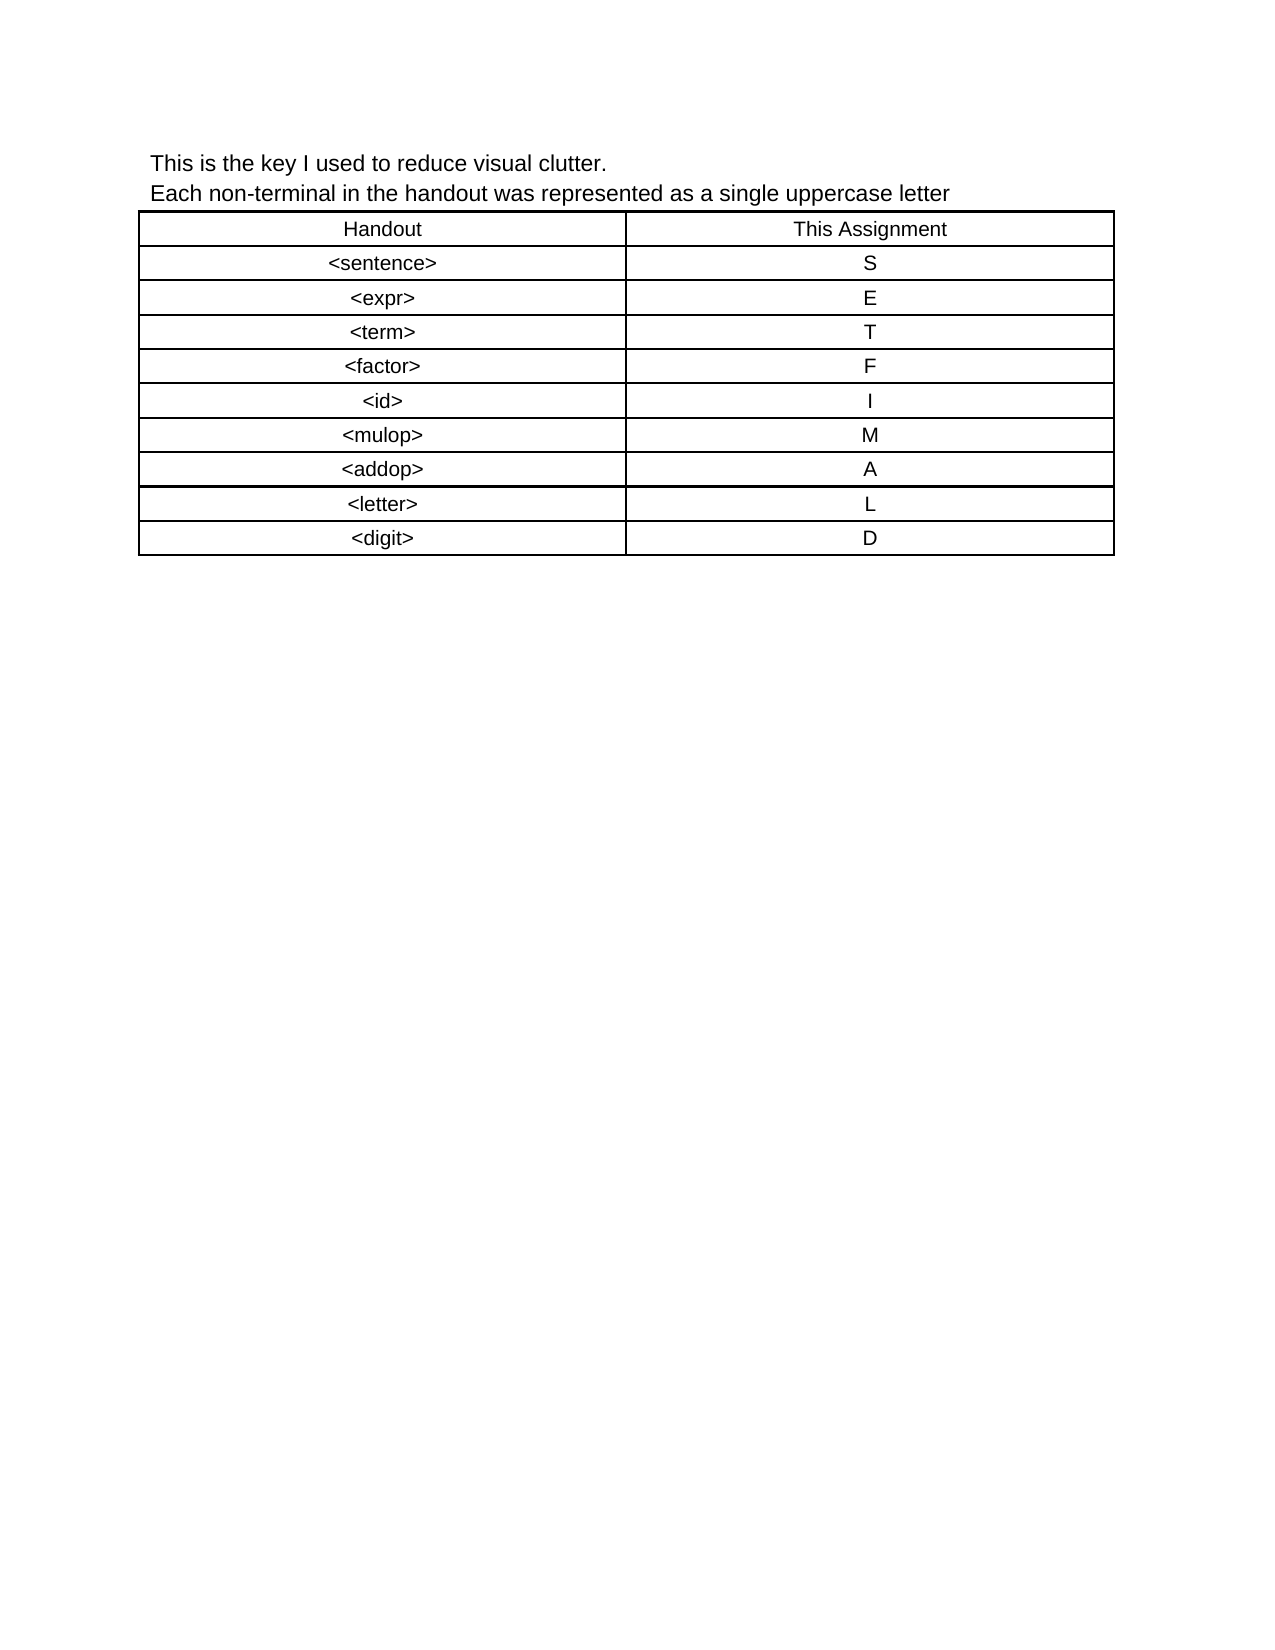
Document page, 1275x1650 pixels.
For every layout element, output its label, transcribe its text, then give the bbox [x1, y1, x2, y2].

table_cell <digit> [140, 522, 625, 554]
table_cell I [627, 384, 1113, 417]
table_cell <letter> [140, 488, 625, 520]
table_cell L [627, 488, 1113, 520]
table_cell <id> [140, 384, 625, 417]
table_cell M [627, 419, 1113, 451]
table_cell <expr> [140, 281, 625, 313]
table_cell T [627, 316, 1113, 348]
table_cell <factor> [140, 350, 625, 382]
table_header This Assignment [627, 213, 1113, 245]
table_cell <addop> [140, 453, 625, 485]
table_cell D [627, 522, 1113, 554]
table_cell S [627, 247, 1113, 279]
table_header Handout [140, 213, 625, 245]
table_cell E [627, 281, 1113, 313]
text This is the key I used to reduce visual clutter. [150, 150, 1125, 176]
table_cell F [627, 350, 1113, 382]
table_cell <term> [140, 316, 625, 348]
table_cell A [627, 453, 1113, 485]
table_cell <sentence> [140, 247, 625, 279]
text Each non-terminal in the handout was represented as a single uppercase letter [150, 180, 1125, 207]
table_cell <mulop> [140, 419, 625, 451]
